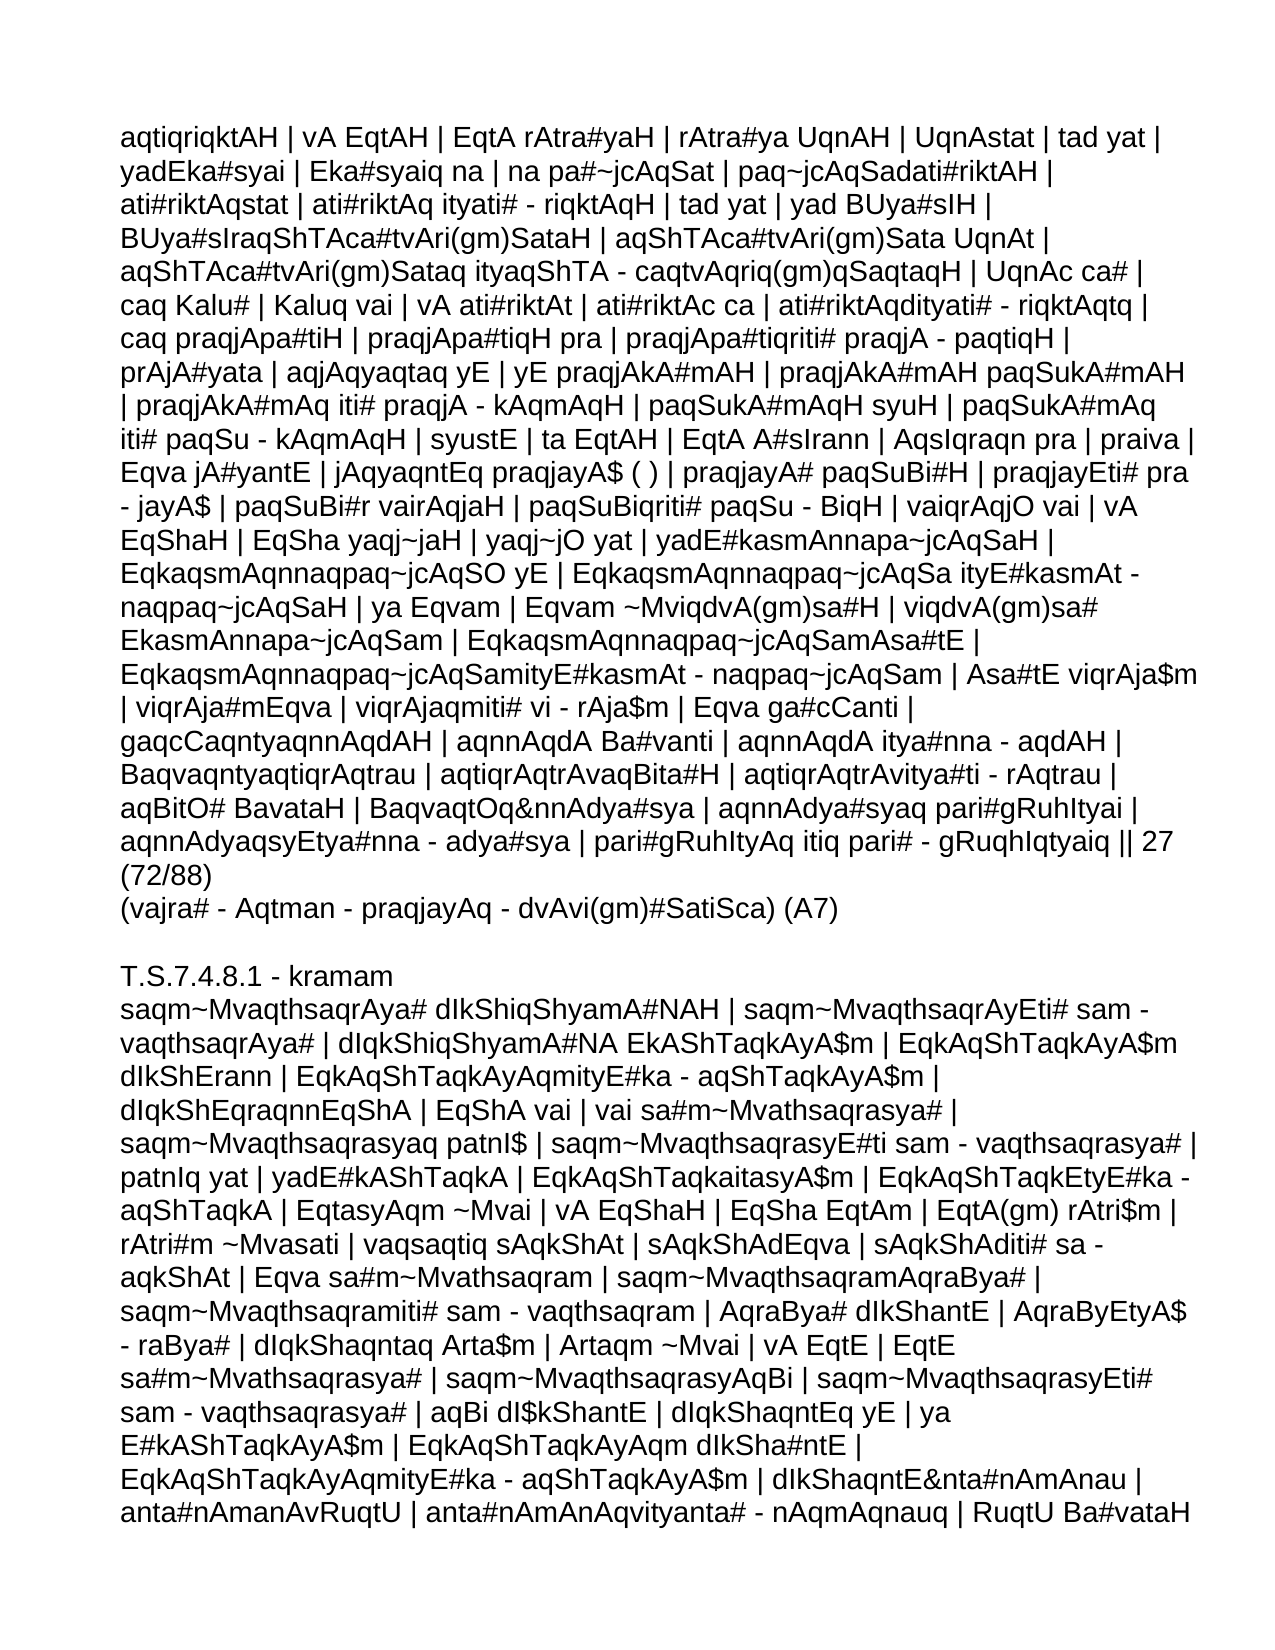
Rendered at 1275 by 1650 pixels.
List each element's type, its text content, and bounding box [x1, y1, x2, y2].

text T.S.7.4.8.1 - kramam [120, 958, 1200, 992]
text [120, 120, 1200, 891]
text (vajra# - Aqtman - praqjayAq - dvAvi(gm)#SatiSca) (A7) [120, 891, 1200, 925]
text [120, 992, 1200, 1529]
